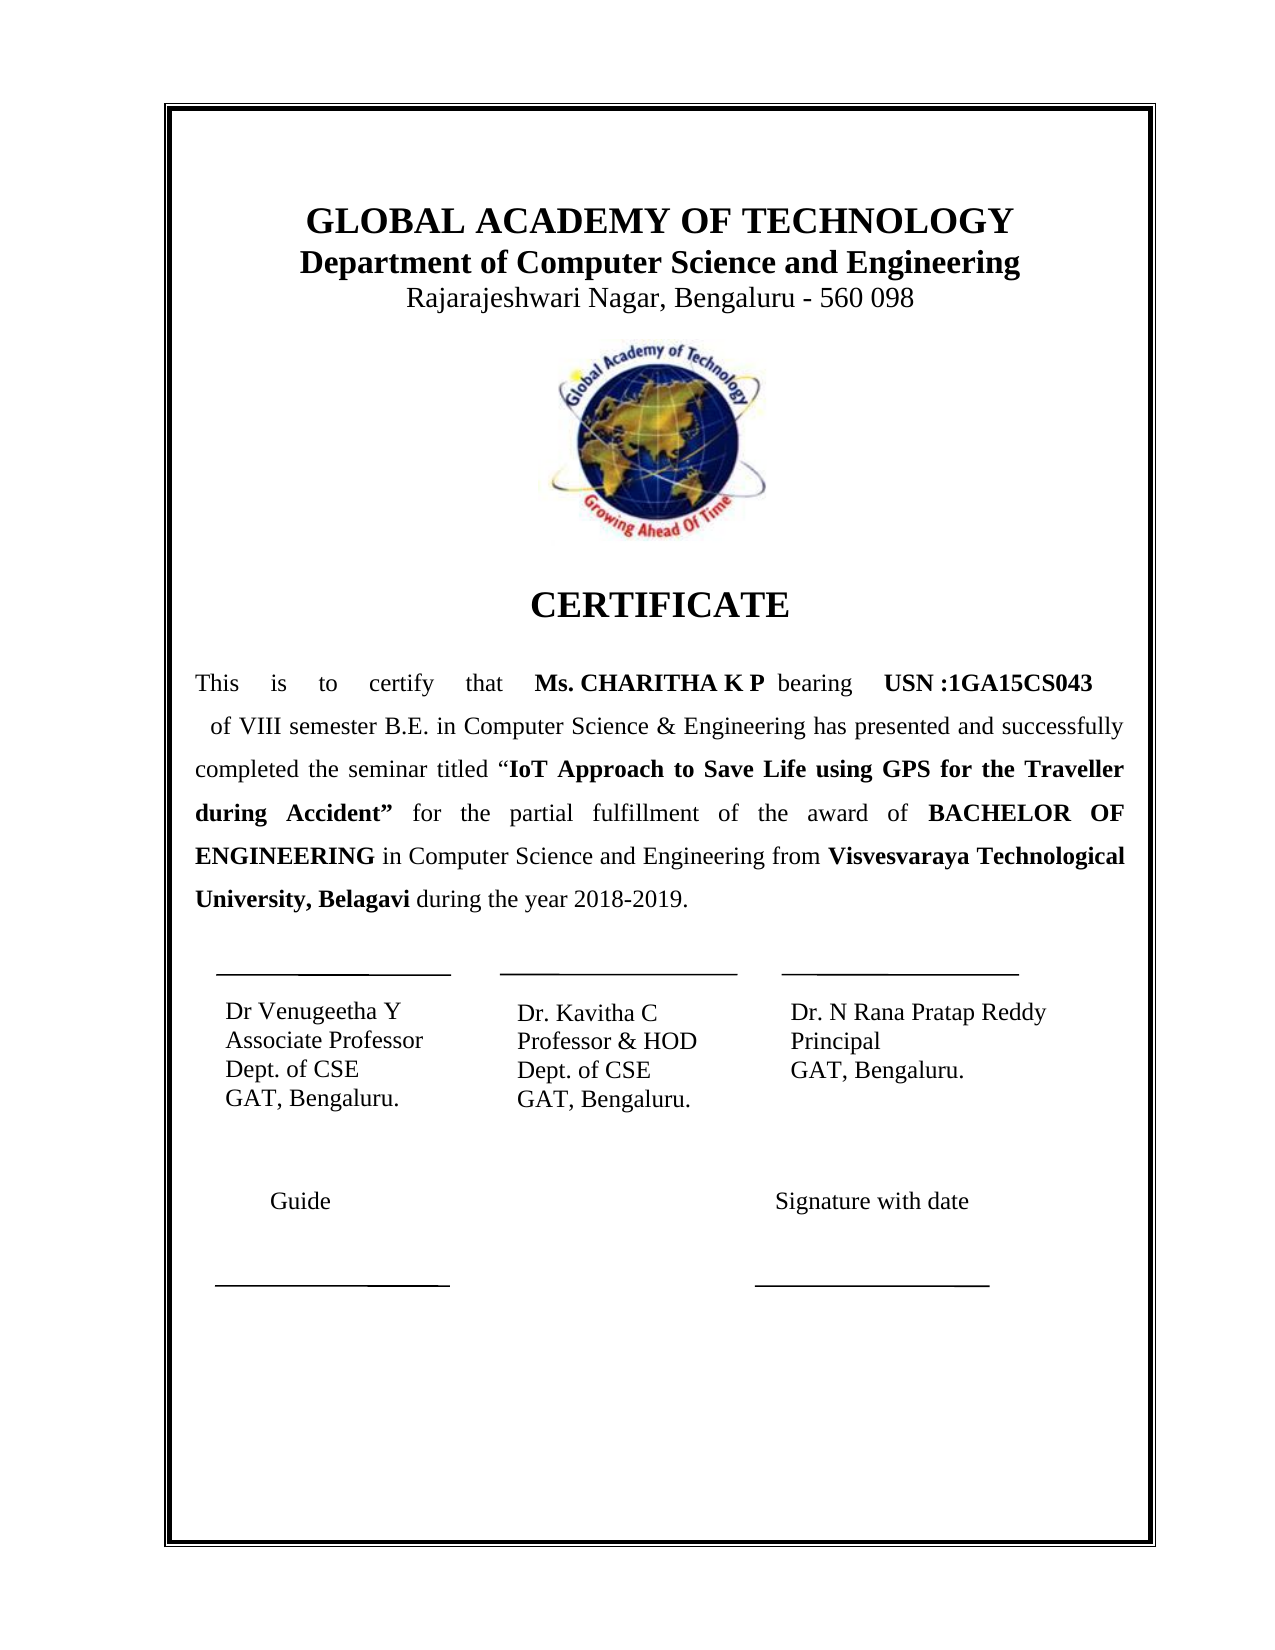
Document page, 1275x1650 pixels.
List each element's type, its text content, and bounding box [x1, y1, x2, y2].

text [180, 280, 1140, 314]
text CERTIFICATE [180, 582, 1140, 625]
text GLOBAL ACADEMY OF TECHNOLOGY [180, 199, 1140, 242]
text This is to certify that Ms. CHARITHA K P bearing USN :1GA15CS043 [195, 668, 1125, 697]
picture [538, 339, 779, 546]
text of VIII semester B.E. in Computer Science & Engineering has presented and successfully completed the seminar titled “IoT Approach to Save Life using GPS for the Traveller during Accident” for the partial fulfillment of the award of BACHELOR OF ENGINEERING in Computer Science and Engineering from Visvesvaraya Technological University, Belagavi during the year 2018-2019. [195, 711, 1125, 913]
text Guide Signature with date [195, 1186, 1125, 1214]
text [180, 242, 1140, 280]
